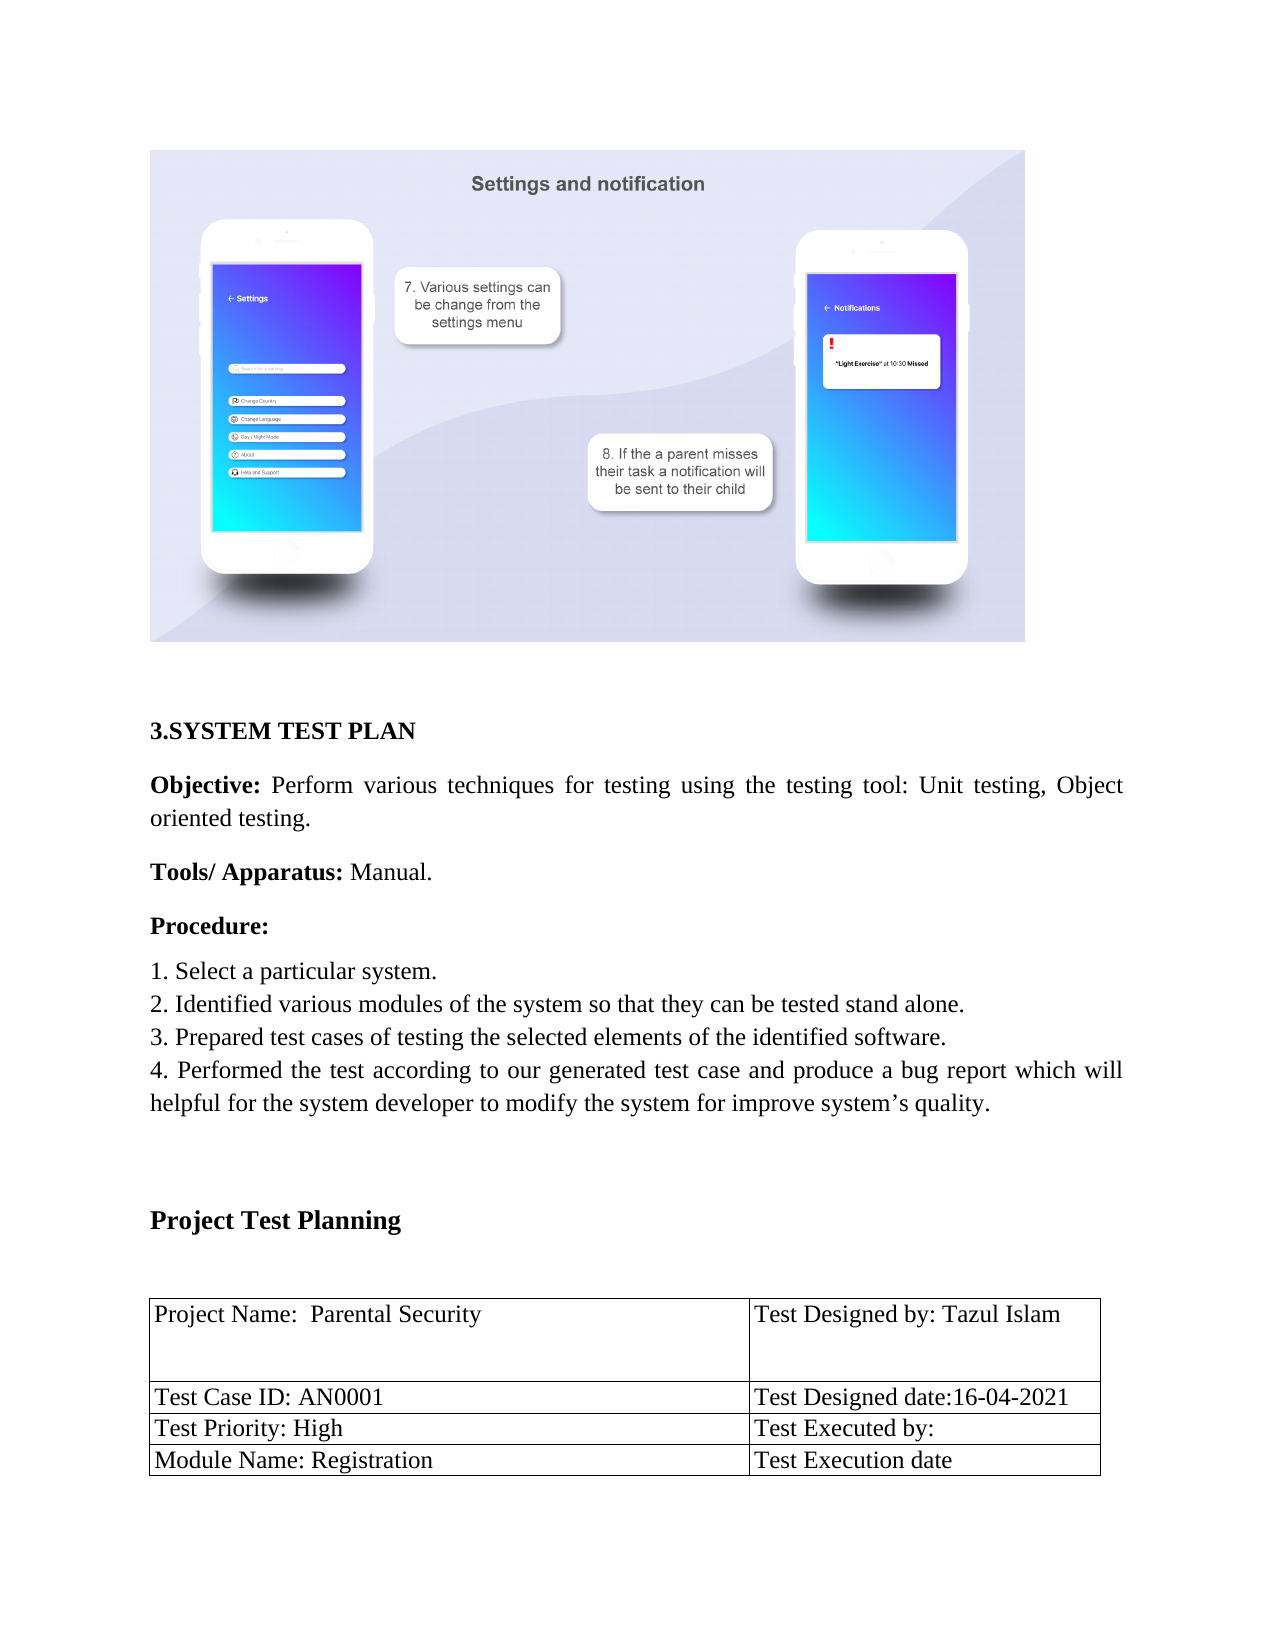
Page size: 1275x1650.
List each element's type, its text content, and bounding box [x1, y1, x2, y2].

text Objective: Perform various techniques for testing using the testing tool: Unit testing, Object oriented testing. [150, 770, 1125, 832]
text 3. Prepared test cases of testing the selected elements of the identified software. [150, 1022, 1125, 1051]
text 2. Identified various modules of the system so that they can be tested stand alone. [150, 989, 1125, 1018]
table_cell Module Name: Registration [150, 1445, 749, 1475]
text Project Test Planning [150, 1204, 1125, 1235]
picture [150, 150, 1025, 642]
table_cell Test Execution date [750, 1445, 1100, 1475]
table_cell Test Executed by: [750, 1414, 1100, 1444]
text 4. Performed the test according to our generated test case and produce a bug report which will helpful for the system developer to modify the system for improve system’s quality. [150, 1055, 1125, 1117]
table_cell Test Priority: High [150, 1414, 749, 1444]
table_header Test Designed by: Tazul Islam [750, 1299, 1100, 1381]
table_cell Test Designed date:16-04-2021 [750, 1382, 1100, 1412]
table_header Project Name: Parental Security [150, 1299, 749, 1381]
text 3.SYSTEM TEST PLAN [150, 716, 1125, 745]
table_cell Test Case ID: AN0001 [150, 1382, 749, 1412]
text Tools/ Apparatus: Manual. [150, 857, 1125, 886]
text 1. Select a particular system. [150, 956, 1125, 985]
text Procedure: [150, 911, 1125, 939]
